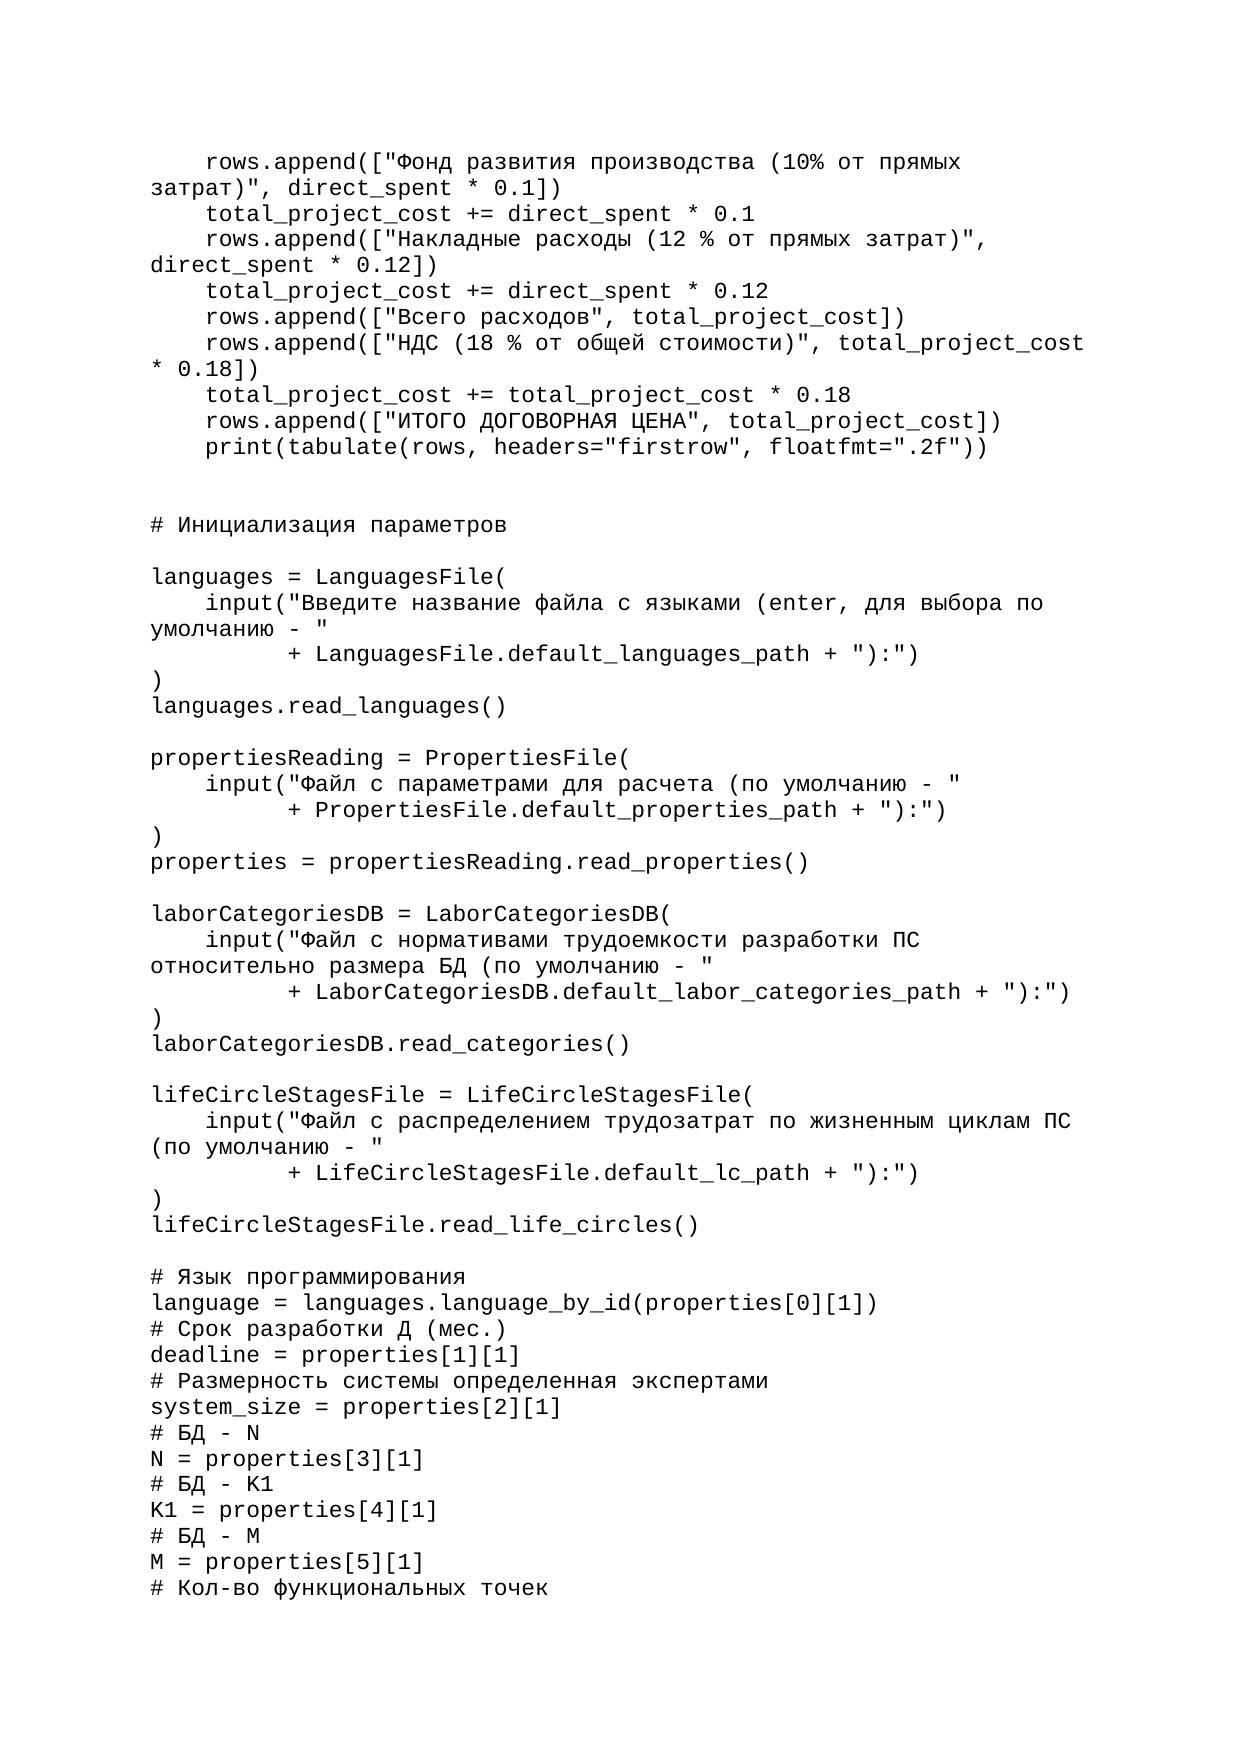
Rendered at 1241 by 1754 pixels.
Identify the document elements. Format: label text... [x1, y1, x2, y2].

text ) [150, 669, 1090, 695]
text total_project_cost += direct_spent * 0.1 [150, 202, 1090, 228]
text languages.read_languages() [150, 695, 1090, 721]
text language = languages.language_by_id(properties[0][1]) [150, 1291, 1090, 1317]
text N = properties[3][1] [150, 1447, 1090, 1473]
text # Язык программирования [150, 1265, 1090, 1291]
text laborCategoriesDB = LaborCategoriesDB( [150, 902, 1090, 928]
text rows.append(["ИТОГО ДОГОВОРНАЯ ЦЕНА", total_project_cost]) [150, 409, 1090, 435]
text total_project_cost += total_project_cost * 0.18 [150, 383, 1090, 409]
text # Размерность системы определенная экспертами [150, 1369, 1090, 1395]
text # БД - M [150, 1525, 1090, 1551]
text ) [150, 824, 1090, 850]
text input("Файл с параметрами для расчета (по умолчанию - " [150, 772, 1090, 798]
text # Кол-во функциональных точек [150, 1577, 1090, 1602]
text properties = propertiesReading.read_properties() [150, 850, 1090, 876]
text deadline = properties[1][1] [150, 1343, 1090, 1369]
text # Срок разработки Д (мес.) [150, 1317, 1090, 1343]
text lifeCircleStagesFile.read_life_circles() [150, 1213, 1090, 1239]
text languages = LanguagesFile( [150, 565, 1090, 591]
text rows.append(["Всего расходов", total_project_cost]) [150, 306, 1090, 332]
text input("Файл с нормативами трудоемкости разработки ПС относительно размера БД (по умолчанию - " [150, 928, 1090, 980]
text rows.append(["Накладные расходы (12 % от прямых затрат)", direct_spent * 0.12]) [150, 228, 1090, 280]
text M = properties[5][1] [150, 1551, 1090, 1577]
text ) [150, 1006, 1090, 1032]
text # БД - K1 [150, 1473, 1090, 1499]
text # БД - N [150, 1421, 1090, 1447]
text input("Файл с распределением трудозатрат по жизненным циклам ПС (по умолчанию - " [150, 1110, 1090, 1162]
text + PropertiesFile.default_properties_path + "):") [150, 798, 1090, 824]
text system_size = properties[2][1] [150, 1395, 1090, 1421]
text + LifeCircleStagesFile.default_lc_path + "):") [150, 1162, 1090, 1187]
text laborCategoriesDB.read_categories() [150, 1032, 1090, 1058]
text ) [150, 1187, 1090, 1213]
text + LanguagesFile.default_languages_path + "):") [150, 643, 1090, 669]
text rows.append(["Фонд развития производства (10% от прямых затрат)", direct_spent * 0.1]) [150, 150, 1090, 202]
text propertiesReading = PropertiesFile( [150, 747, 1090, 772]
text + LaborCategoriesDB.default_labor_categories_path + "):") [150, 980, 1090, 1006]
text K1 = properties[4][1] [150, 1499, 1090, 1525]
text print(tabulate(rows, headers="firstrow", floatfmt=".2f")) [150, 435, 1090, 461]
text lifeCircleStagesFile = LifeCircleStagesFile( [150, 1084, 1090, 1110]
text total_project_cost += direct_spent * 0.12 [150, 280, 1090, 306]
text rows.append(["НДС (18 % от общей стоимости)", total_project_cost * 0.18]) [150, 332, 1090, 383]
text # Инициализация параметров [150, 513, 1090, 539]
text input("Введите название файла с языками (enter, для выбора по умолчанию - " [150, 591, 1090, 643]
